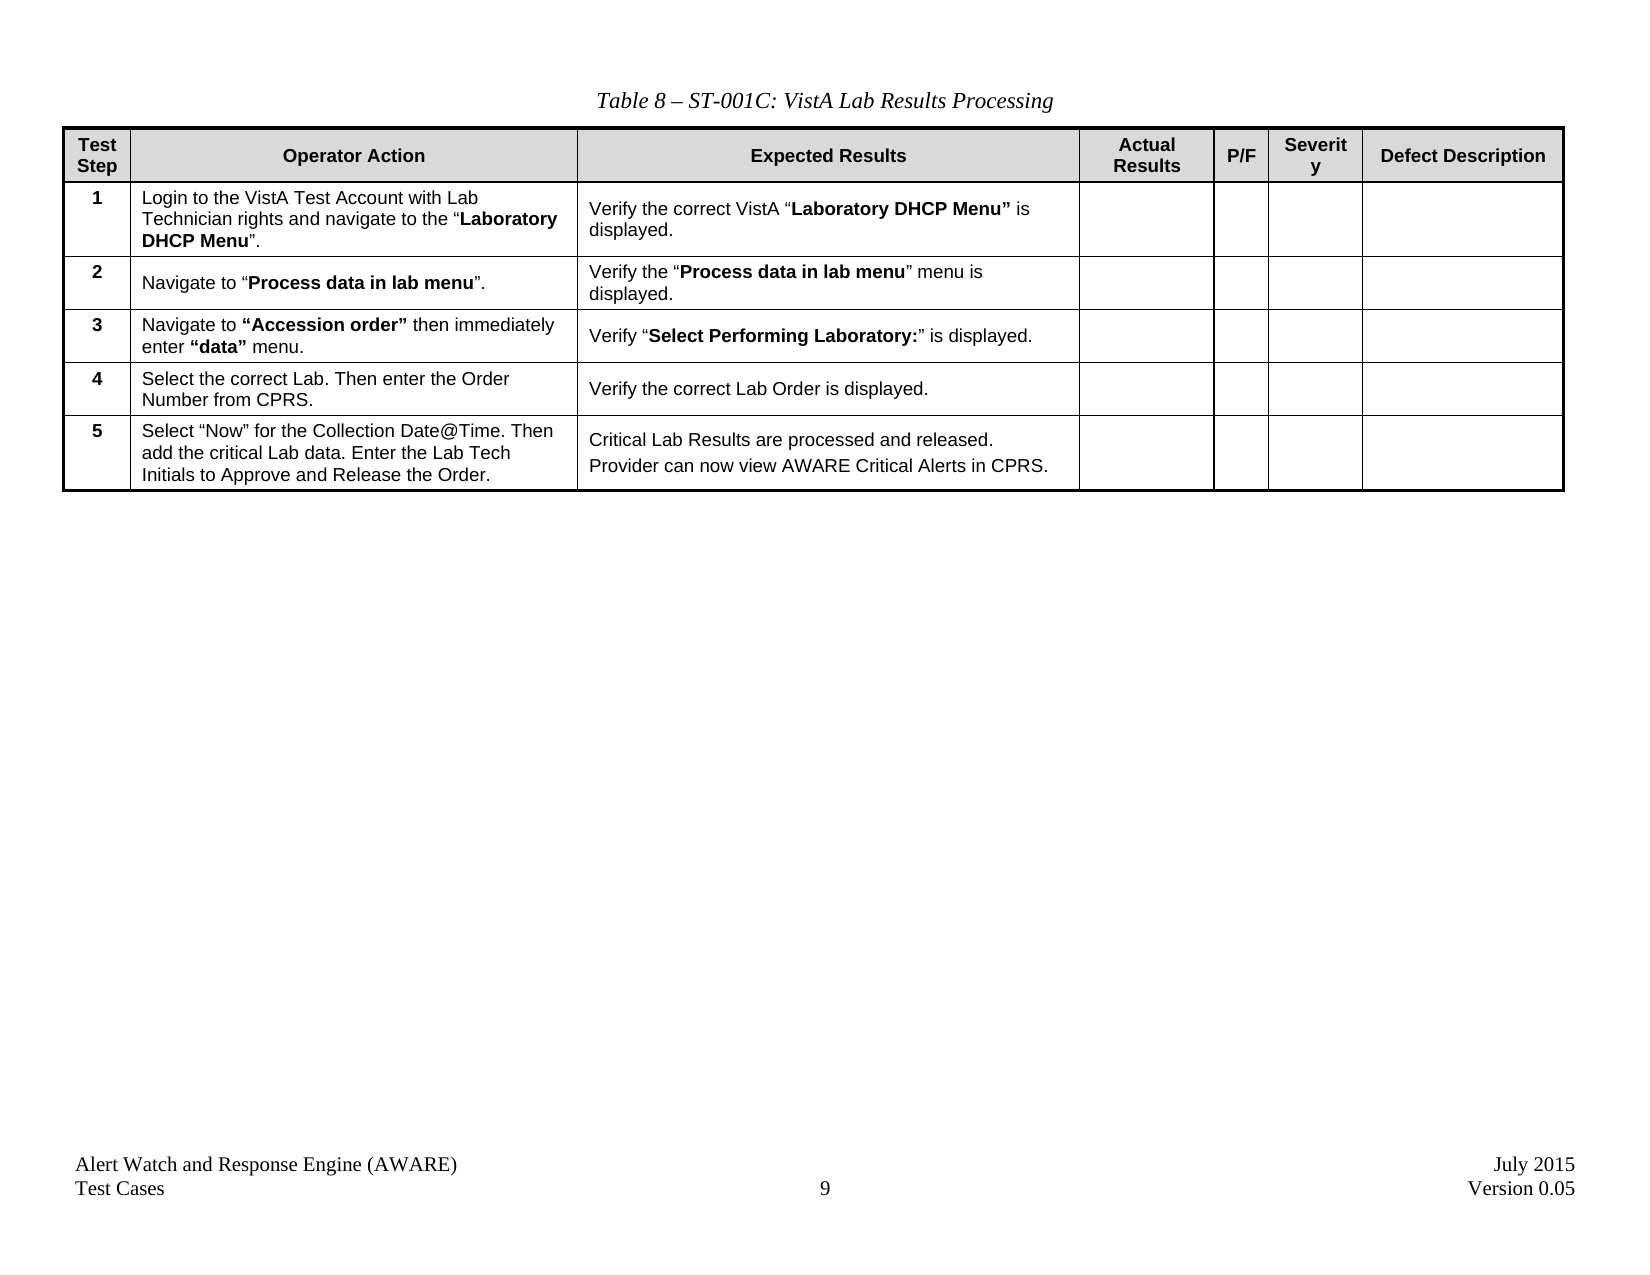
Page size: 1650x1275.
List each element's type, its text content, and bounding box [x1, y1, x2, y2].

table_header Operator Action [131, 130, 577, 181]
table_cell [1363, 310, 1562, 362]
table_cell [1215, 183, 1268, 256]
table_cell [1269, 257, 1362, 308]
table_cell [1269, 183, 1362, 256]
table_cell [1215, 310, 1268, 362]
table_cell Critical Lab Results are processed and released. Provider can now view AWARE Critical Alerts in CPRS. [578, 416, 1079, 489]
table_cell Verify the correct VistA “Laboratory DHCP Menu” is displayed. [578, 183, 1079, 256]
table_cell [1080, 310, 1213, 362]
table_cell [1215, 257, 1268, 308]
table_header Test Step [65, 130, 130, 181]
table_cell 1 [65, 183, 130, 256]
table_cell Navigate to “Accession order” then immediately enter “data” menu. [131, 310, 577, 362]
table_cell [1269, 363, 1362, 414]
table_cell [1269, 310, 1362, 362]
table_cell 2 [65, 257, 130, 308]
table_cell [1080, 416, 1213, 489]
table_cell [1080, 183, 1213, 256]
table_cell Navigate to “Process data in lab menu”. [131, 257, 577, 308]
table_cell 5 [65, 416, 130, 489]
table_cell [1215, 416, 1268, 489]
table_cell Select “Now” for the Collection Date@Time. Then add the critical Lab data. Enter the Lab Tech Initials to Approve and Release the Order. [131, 416, 577, 489]
table_header Expected Results [578, 130, 1079, 181]
table_cell [1080, 363, 1213, 414]
table_cell 4 [65, 363, 130, 414]
table_cell [1363, 363, 1562, 414]
table_cell [1363, 257, 1562, 308]
table_cell [1215, 363, 1268, 414]
table_cell [1080, 257, 1213, 308]
table_cell [1363, 416, 1562, 489]
table_cell Verify the correct Lab Order is displayed. [578, 363, 1079, 414]
table_cell Login to the VistA Test Account with Lab Technician rights and navigate to the “Laboratory DHCP Menu”. [131, 183, 577, 256]
table_cell Verify “Select Performing Laboratory:” is displayed. [578, 310, 1079, 362]
table_header Severity [1269, 130, 1362, 181]
table_header Defect Description [1363, 130, 1562, 181]
table_cell [1269, 416, 1362, 489]
table_cell 3 [65, 310, 130, 362]
table_header P/F [1215, 130, 1268, 181]
table_cell Verify the “Process data in lab menu” menu is displayed. [578, 257, 1079, 308]
table_cell Select the correct Lab. Then enter the Order Number from CPRS. [131, 363, 577, 414]
table_header Actual Results [1080, 130, 1213, 181]
table_cell [1363, 183, 1562, 256]
